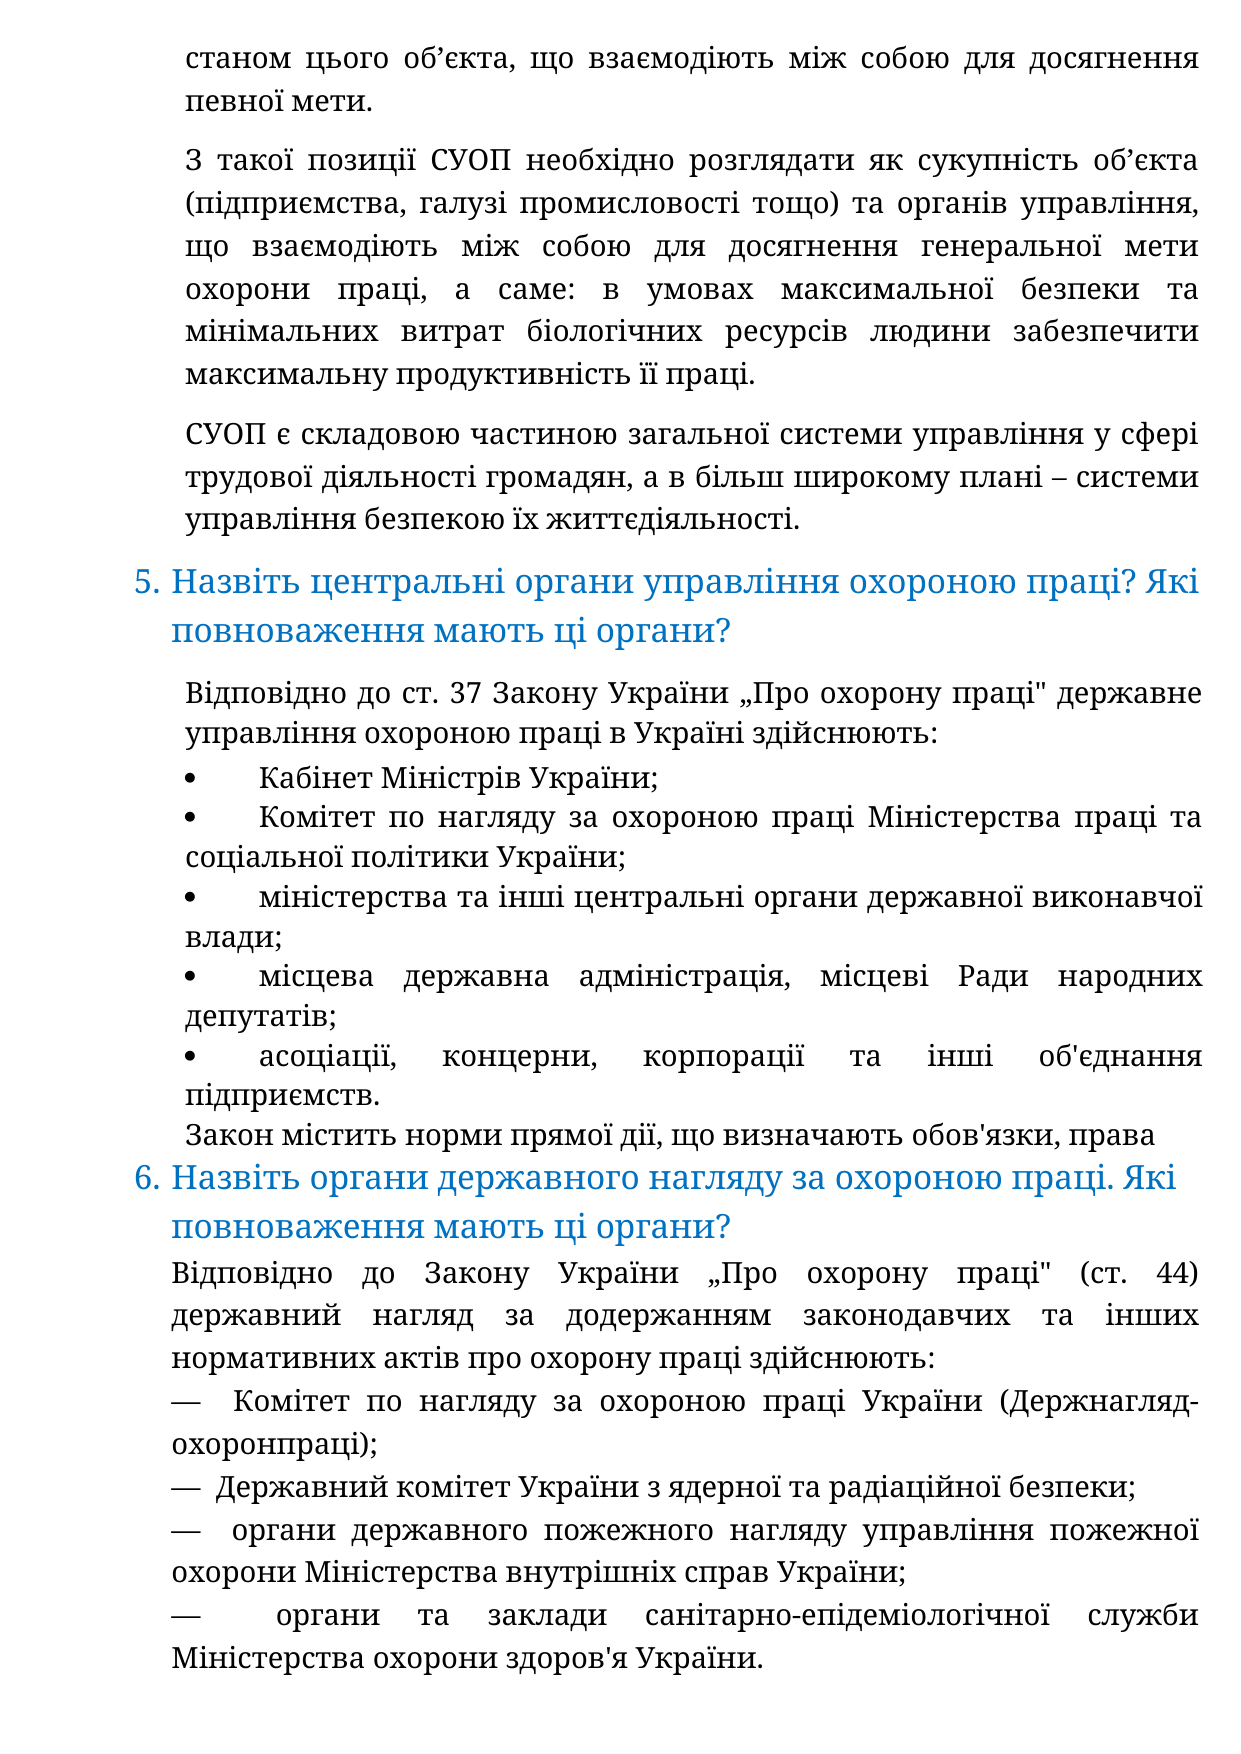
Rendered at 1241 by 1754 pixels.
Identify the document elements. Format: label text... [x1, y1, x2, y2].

list — Комітет по нагляду за охороною праці України (Держнагляд- охоронпраці); [171, 1380, 1200, 1463]
list Назвіть органи державного нагляду за охороною праці. Які [134, 1154, 1200, 1199]
list міністерства та інші центральні органи державної виконавчої влади; [185, 876, 1204, 956]
list — Державний комітет України з ядерної та радіаційної безпеки; [171, 1466, 1200, 1506]
text СУОП є складовою частиною загальної системи управління у сфері трудової діяльності громадян, а в більш широкому плані – системи управління безпекою їх життєдіяльності. [185, 413, 1200, 538]
list — органи державного пожежного нагляду управління пожежної охорони Міністерства внутрішніх справ України; [171, 1509, 1200, 1591]
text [185, 37, 1200, 120]
list асоціації, концерни, корпорації та інші об'єднання підприємств. Закон містить норми прямої дії, що визначають обов'язки, права [185, 1035, 1204, 1154]
list повноваження мають ці органи? [171, 1203, 1200, 1248]
list Комітет по нагляду за охороною праці Міністерства праці та соціальної політики України; [185, 797, 1204, 876]
list Кабінет Міністрів України; [185, 757, 1204, 797]
text Відповідно до ст. 37 Закону України „Про охорону праці" державне управління охороною праці в Україні здійснюють: [185, 673, 1204, 752]
list місцева державна адміністрація, місцеві Ради народних депутатів; [185, 956, 1204, 1035]
list Відповідно до Закону України „Про охорону праці" (ст. 44) державний нагляд за додержанням законодавчих та інших нормативних актів про охорону праці здійснюють: [171, 1252, 1200, 1377]
text З такої позиції СУОП необхідно розглядати як сукупність об’єкта (підприємства, галузі промисловості тощо) та органів управління, що взаємодіють між собою для досягнення генеральної мети охорони праці, а саме: в умовах максимальної безпеки та мінімальних витрат біологічних ресурсів людини забезпечити максимальну продуктивність її праці. [185, 139, 1200, 393]
list — органи та заклади санітарно-епідеміологічної служби Міністерства охорони здоров'я України. [171, 1594, 1200, 1677]
list Назвіть центральні органи управління охороною праці? Які повноваження мають ці органи? [134, 558, 1200, 652]
